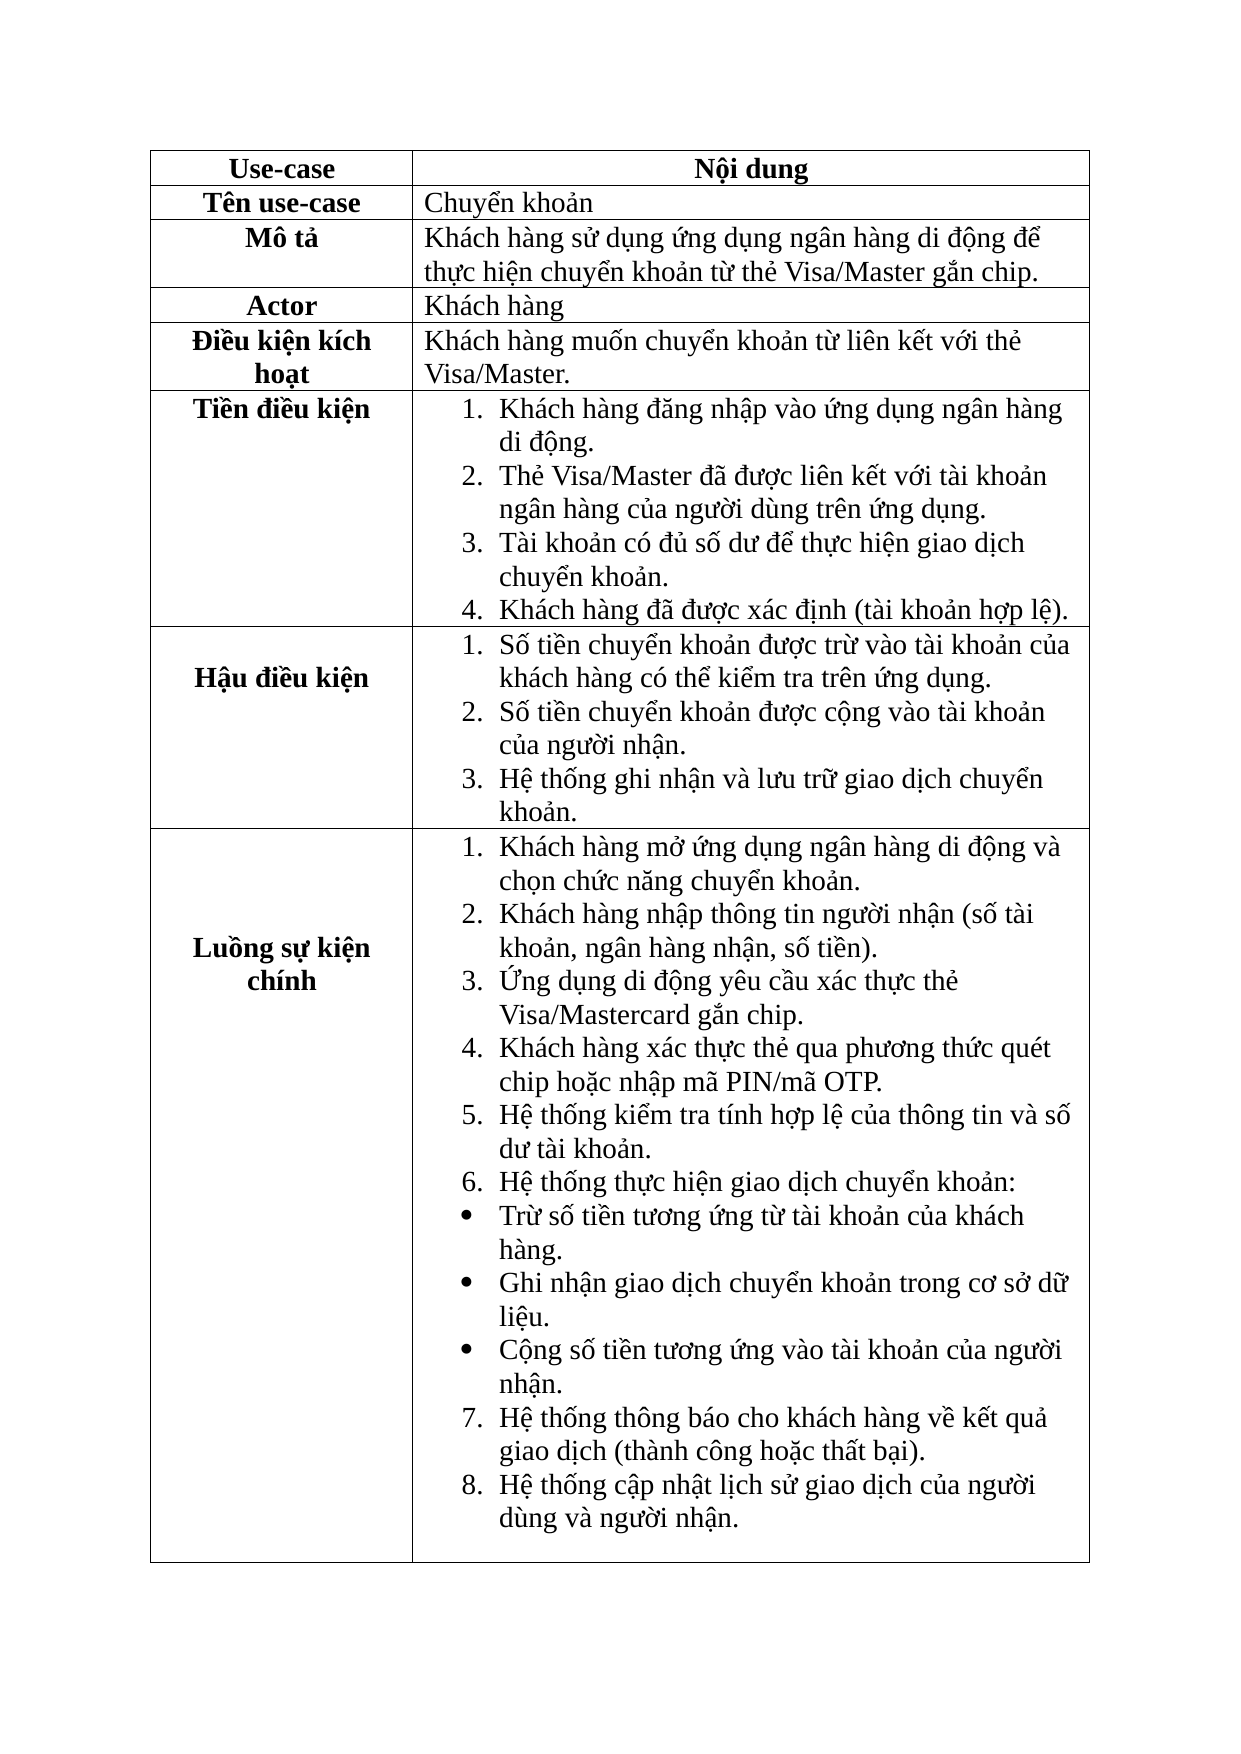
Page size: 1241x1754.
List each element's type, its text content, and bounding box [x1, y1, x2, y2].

table_cell Luồng sự kiện chính [151, 829, 412, 1562]
table_cell Khách hàng mở ứng dụng ngân hàng di động và chọn chức năng chuyển khoản. Khách hàng nhập thông tin người nhận (số tài khoản, ngân hàng nhận, số tiền). Ứng dụng di động yêu cầu xác thực thẻ Visa/Mastercard gắn chip. Khách hàng xác thực thẻ qua phương thức quét chip hoặc nhập mã PIN/mã OTP. Hệ thống kiểm tra tính hợp lệ của thông tin và số dư tài khoản. Hệ thống thực hiện giao dịch chuyển khoản: Trừ số tiền tương ứng từ tài khoản của khách hàng. Ghi nhận giao dịch chuyển khoản trong cơ sở dữ liệu. Cộng số tiền tương ứng vào tài khoản của người nhận. Hệ thống thông báo cho khách hàng về kết quả giao dịch (thành công hoặc thất bại). Hệ thống cập nhật lịch sử giao dịch của người dùng và người nhận. [413, 829, 1089, 1562]
table_header Use-case [151, 151, 412, 184]
table_cell Khách hàng [413, 288, 1089, 322]
table_cell Tên use-case [151, 186, 412, 219]
table_cell Khách hàng sử dụng ứng dụng ngân hàng di động để thực hiện chuyển khoản từ thẻ Visa/Master gắn chip. [413, 220, 1089, 287]
table_cell Khách hàng muốn chuyển khoản từ liên kết với thẻ Visa/Master. [413, 323, 1089, 390]
table_cell Số tiền chuyển khoản được trừ vào tài khoản của khách hàng có thể kiểm tra trên ứng dụng. Số tiền chuyển khoản được cộng vào tài khoản của người nhận. Hệ thống ghi nhận và lưu trữ giao dịch chuyển khoản. [413, 627, 1089, 828]
table_cell Hậu điều kiện [151, 627, 412, 828]
table_cell Chuyển khoản [413, 186, 1089, 219]
table_cell Actor [151, 288, 412, 322]
table_cell Điều kiện kích hoạt [151, 323, 412, 390]
table_cell Khách hàng đăng nhập vào ứng dụng ngân hàng di động. Thẻ Visa/Master đã được liên kết với tài khoản ngân hàng của người dùng trên ứng dụng. Tài khoản có đủ số dư để thực hiện giao dịch chuyển khoản. Khách hàng đã được xác định (tài khoản hợp lệ). [413, 391, 1089, 626]
table_header Nội dung [413, 151, 1089, 184]
table_cell Tiền điều kiện [151, 391, 412, 626]
table_cell Mô tả [151, 220, 412, 287]
